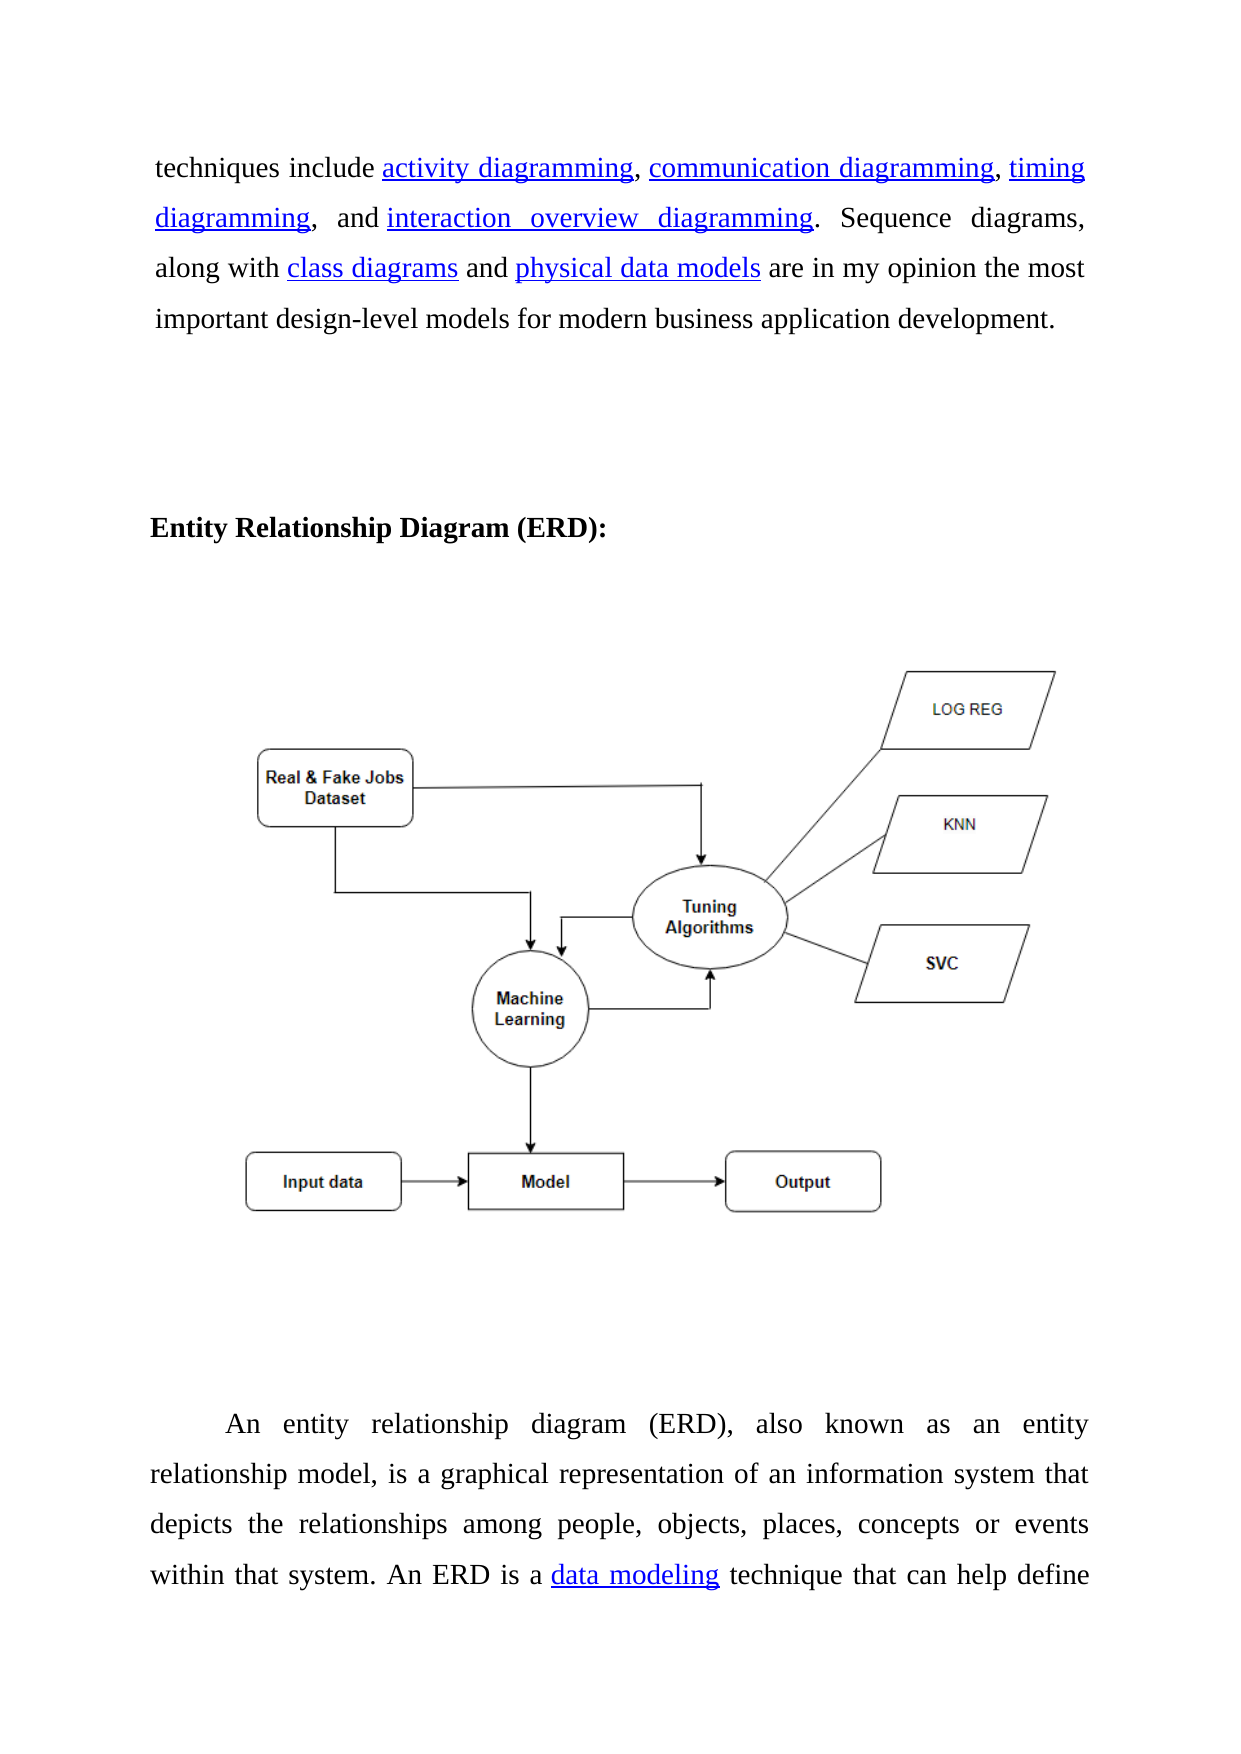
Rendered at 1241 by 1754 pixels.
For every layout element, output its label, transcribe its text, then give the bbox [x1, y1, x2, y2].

picture [150, 644, 1091, 1250]
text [155, 150, 1085, 334]
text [150, 1406, 1090, 1591]
text Entity Relationship Diagram (ERD): [150, 510, 1090, 544]
